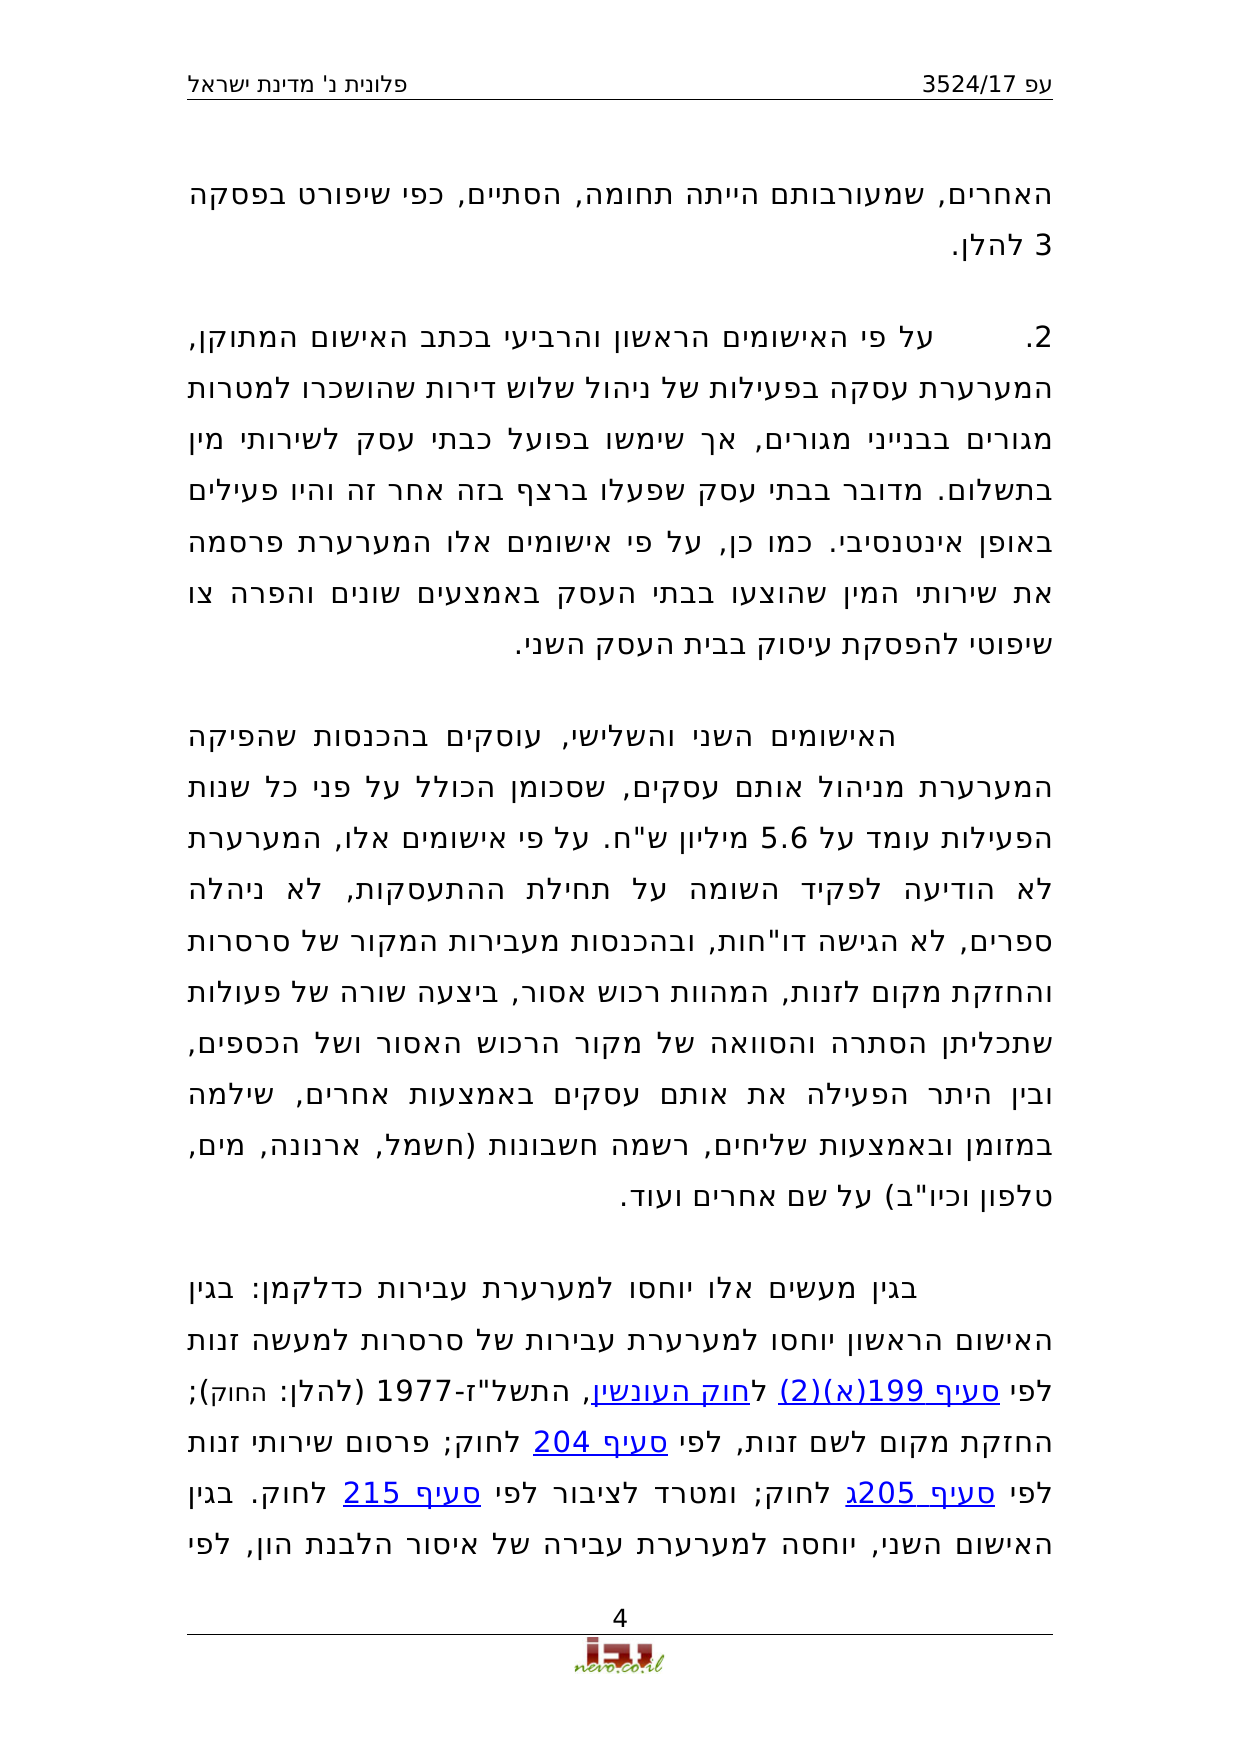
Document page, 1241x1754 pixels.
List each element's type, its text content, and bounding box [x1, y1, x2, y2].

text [187, 1271, 1053, 1561]
text האישומים השני והשלישי, עוסקים בהכנסות שהפיקה המערערת מניהול אותם עסקים, שסכומן הכולל על פני כל שנות הפעילות עומד על 5.6 מיליון ש"ח. על פי אישומים אלו, המערערת לא הודיעה לפקיד השומה על תחילת ההתעסקות, לא ניהלה ספרים, לא הגישה דו"חות, ובהכנסות מעבירות המקור של סרסרות והחזקת מקום לזנות, המהוות רכוש אסור, ביצעה שורה של פעולות שתכליתן הסתרה והסוואה של מקור הרכוש האסור ושל הכספים, ובין היתר הפעילה את אותם עסקים באמצעות אחרים, שילמה במזומן ובאמצעות שליחים, רשמה חשבונות (חשמל, ארנונה, מים, טלפון וכיו"ב) על שם אחרים ועוד. [187, 719, 1053, 1213]
text 2. על פי האישומים הראשון והרביעי בכתב האישום המתוקן, המערערת עסקה בפעילות של ניהול שלוש דירות שהושכרו למטרות מגורים בבנייני מגורים, אך שימשו בפועל כבתי עסק לשירותי מין בתשלום. מדובר בבתי עסק שפעלו ברצף בזה אחר זה והיו פעילים באופן אינטנסיבי. כמו כן, על פי אישומים אלו המערערת פרסמה את שירותי המין שהוצעו בבתי העסק באמצעים שונים והפרה צו שיפוטי להפסקת עיסוק בבית העסק השני. [187, 320, 1053, 661]
picture [574, 1637, 666, 1674]
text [187, 177, 1053, 262]
